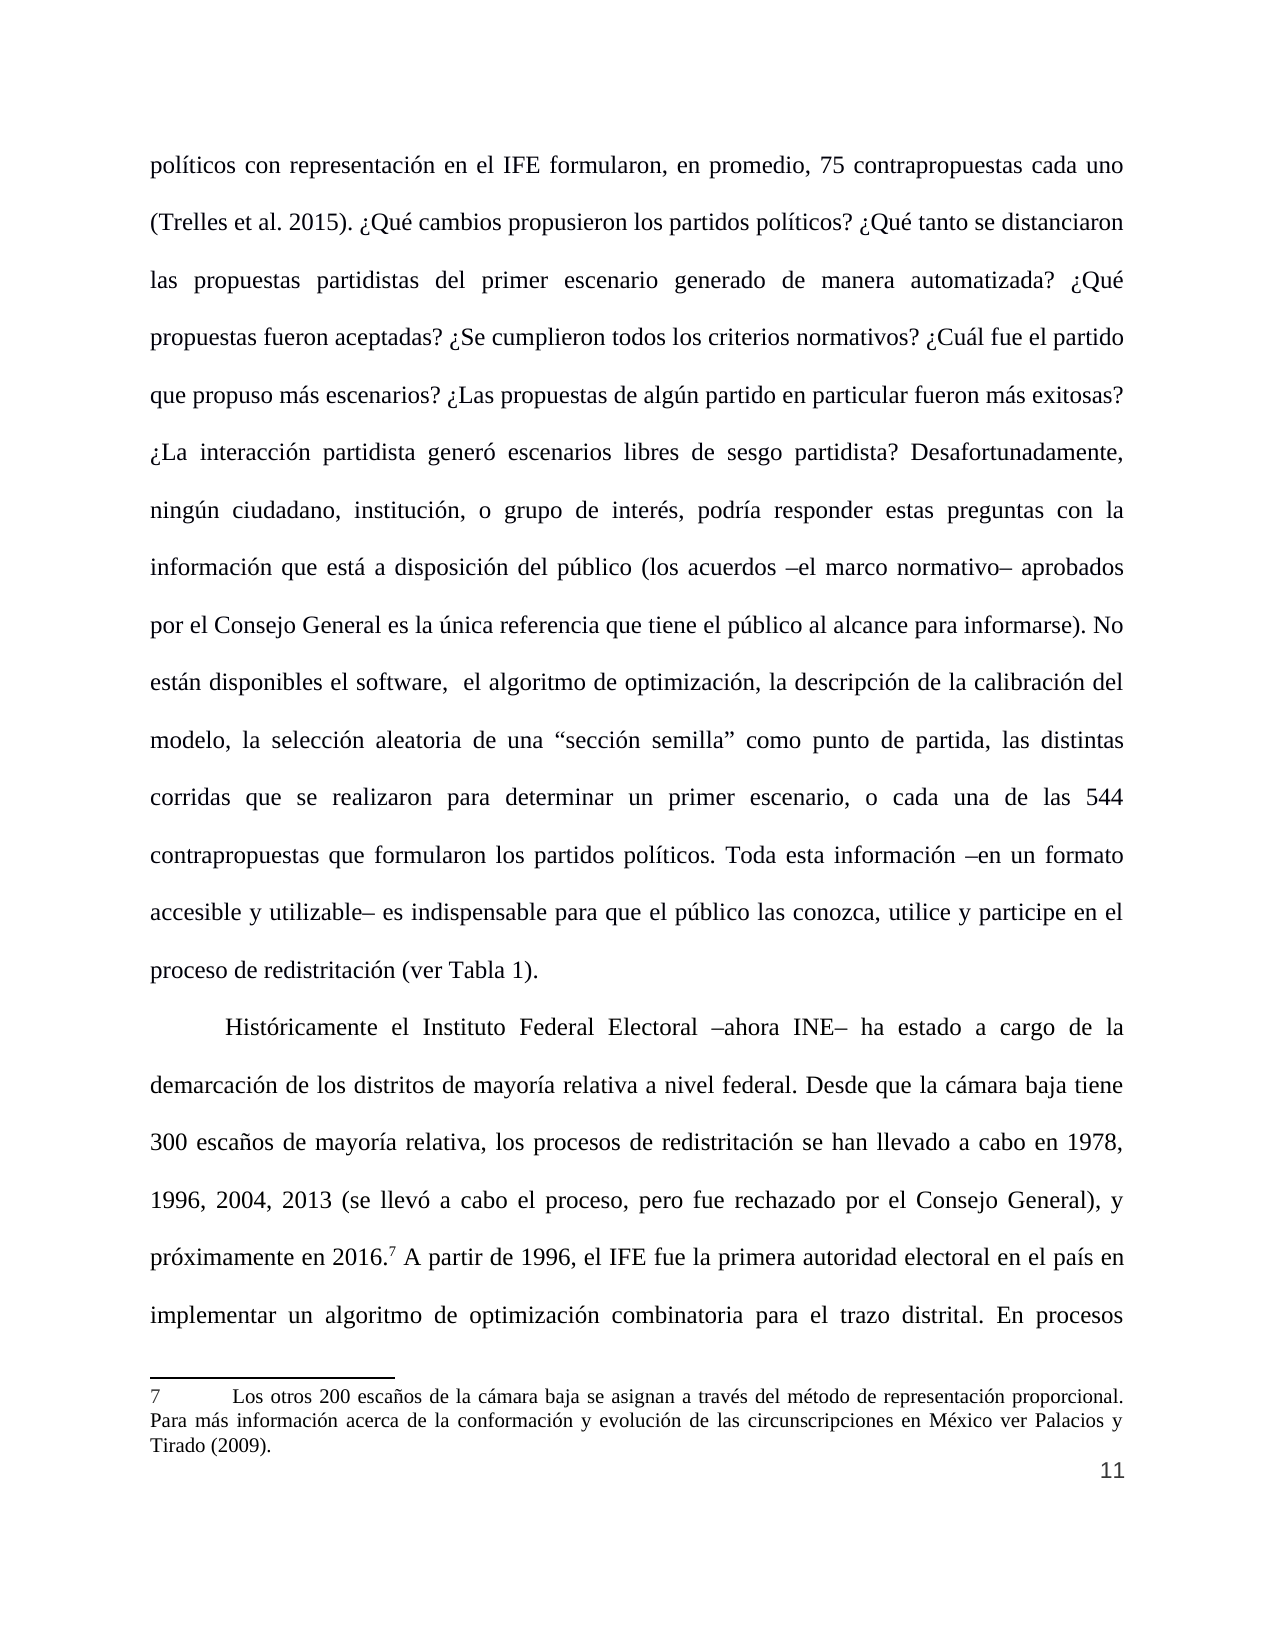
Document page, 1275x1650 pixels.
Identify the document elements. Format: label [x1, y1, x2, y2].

text [150, 150, 1125, 984]
text [150, 1012, 1125, 1329]
